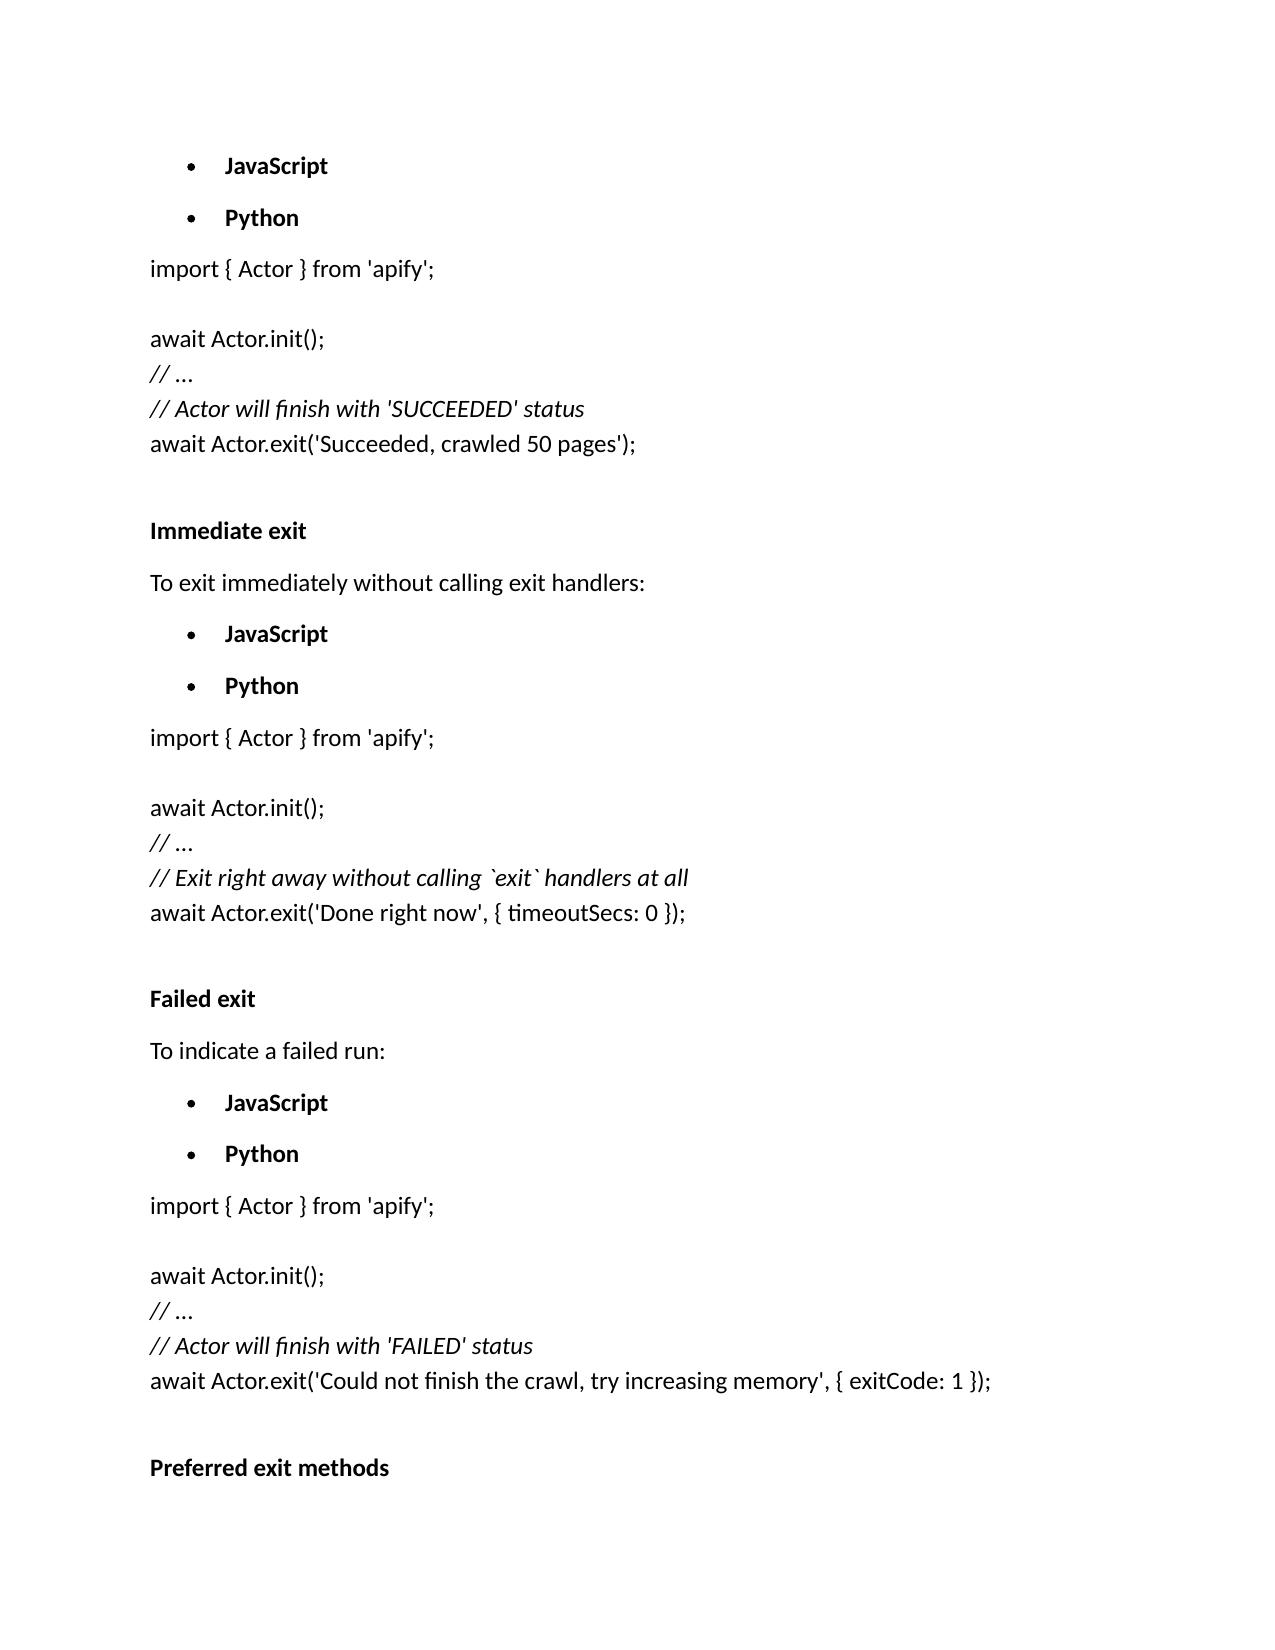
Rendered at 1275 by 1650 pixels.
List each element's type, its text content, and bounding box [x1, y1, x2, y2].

text Immediate exit​ [150, 515, 1125, 546]
list Python [187, 670, 1125, 701]
text import { Actor } from 'apify'; await Actor.init(); // ... // Actor will finish with 'SUCCEEDED' status await Actor.exit('Succeeded, crawled 50 pages'); [150, 253, 1125, 494]
text import { Actor } from 'apify'; await Actor.init(); // ... // Exit right away without calling `exit` handlers at all await Actor.exit('Done right now', { timeoutSecs: 0 }); [150, 722, 1125, 962]
text Failed exit​ [150, 983, 1125, 1014]
list JavaScript [187, 150, 1125, 181]
list JavaScript [187, 1087, 1125, 1117]
list Python [187, 1138, 1125, 1169]
text To exit immediately without calling exit handlers: [150, 567, 1125, 597]
list JavaScript [187, 618, 1125, 649]
text import { Actor } from 'apify'; await Actor.init(); // ... // Actor will finish with 'FAILED' status await Actor.exit('Could not finish the crawl, try increasing memory', { exitCode: 1 }); [150, 1190, 1125, 1431]
list Python [187, 202, 1125, 232]
text To indicate a failed run: [150, 1035, 1125, 1066]
text Preferred exit methods​ [150, 1452, 1125, 1482]
